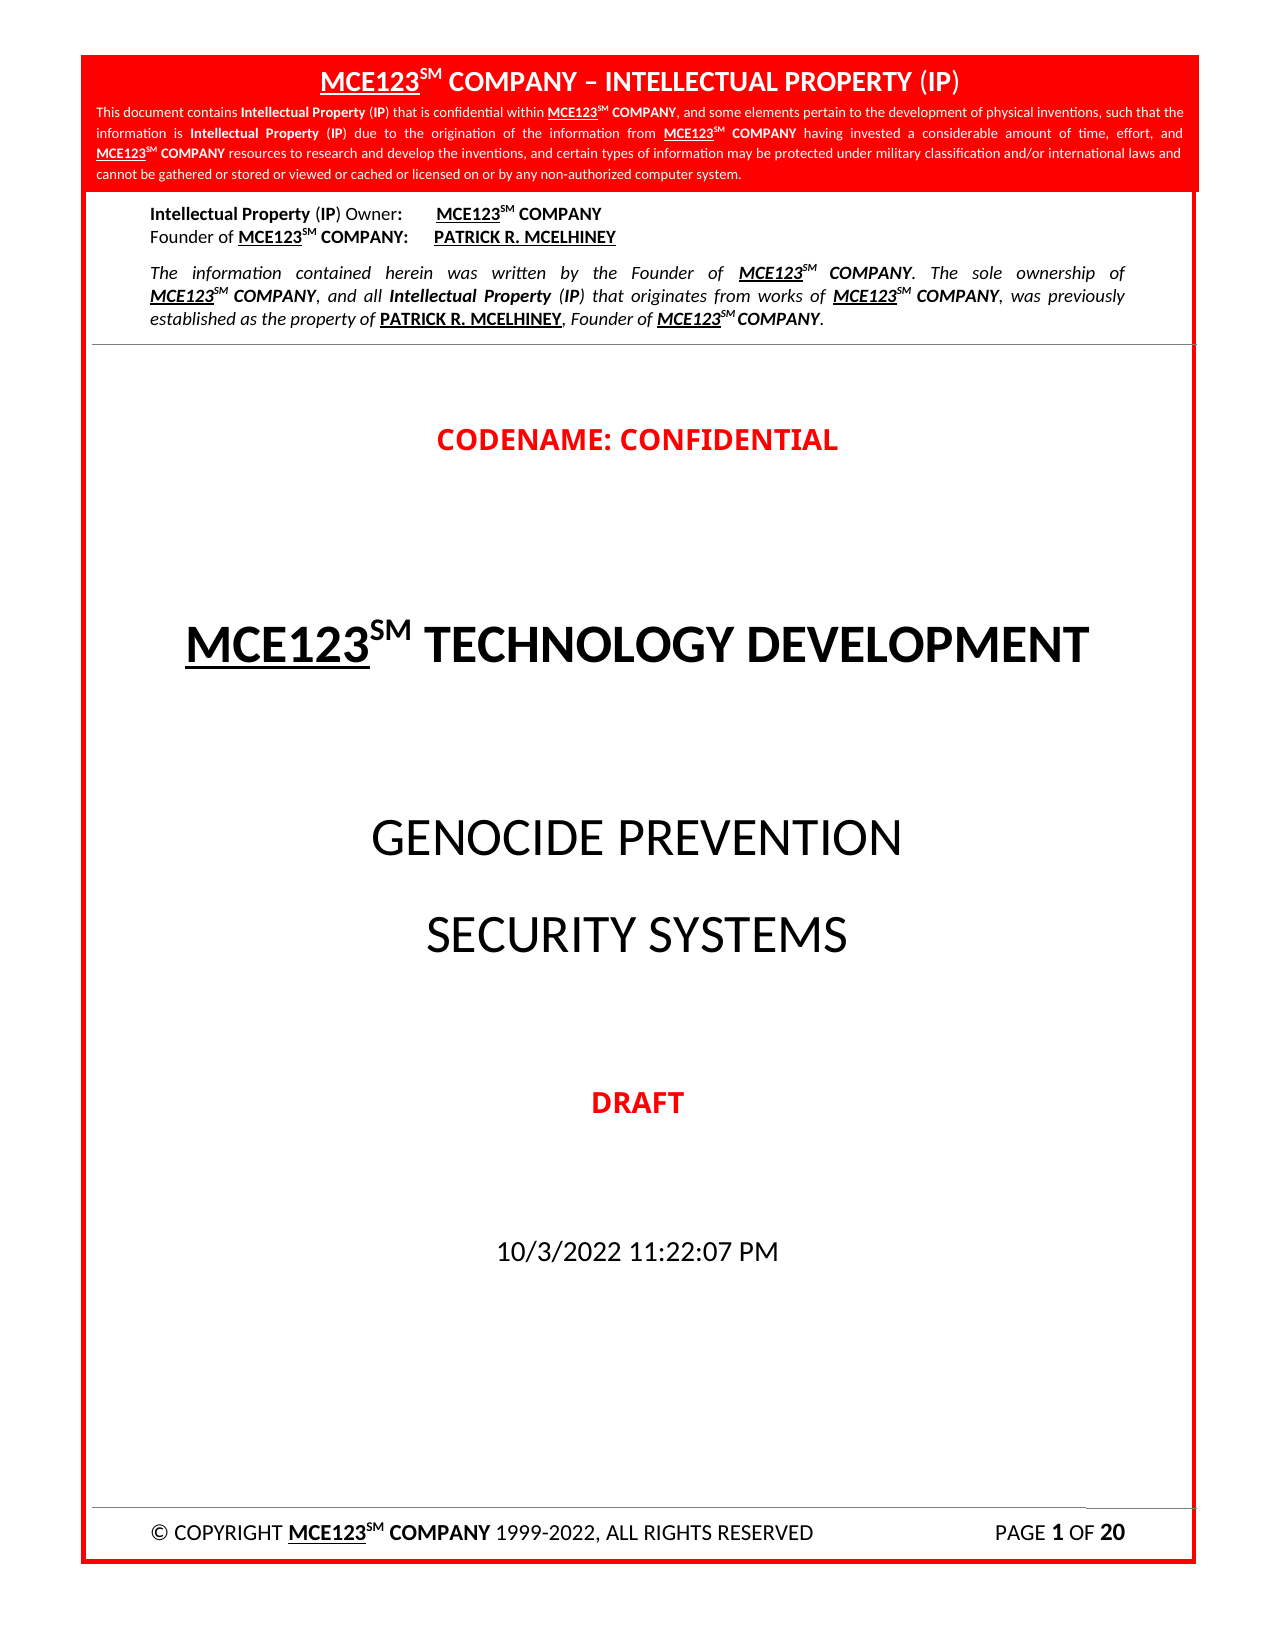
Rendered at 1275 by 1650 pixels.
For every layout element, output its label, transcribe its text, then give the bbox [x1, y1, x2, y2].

text 10/3/2022 11:22:07 PM [150, 1233, 1125, 1269]
text MCE123SM TECHNOLOGY DEVELOPMENT [150, 609, 1125, 676]
text GENOCIDE PREVENTION [150, 803, 1125, 869]
text SECURITY SYSTEMS [150, 900, 1125, 966]
text CODENAME: CONFIDENTIAL [150, 419, 1125, 459]
text DRAFT [150, 1082, 1125, 1122]
